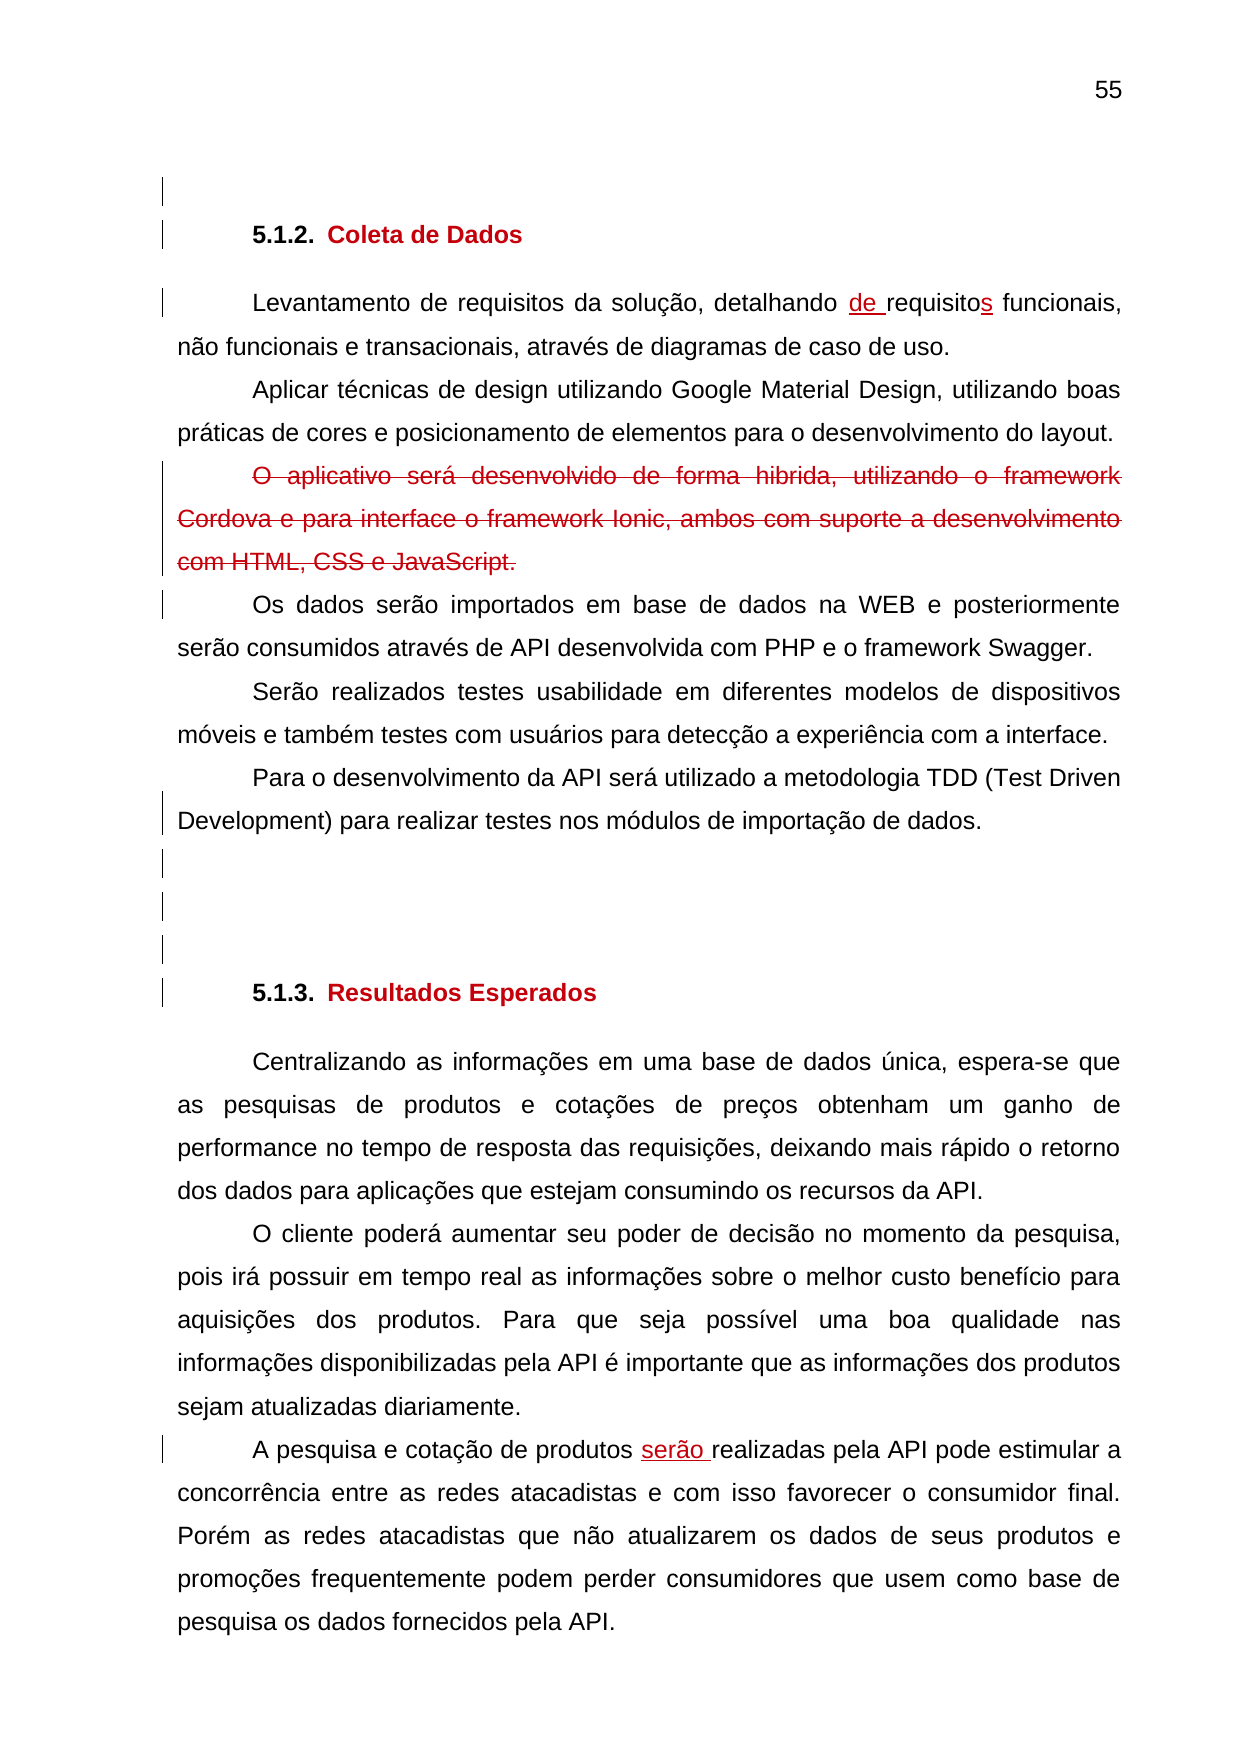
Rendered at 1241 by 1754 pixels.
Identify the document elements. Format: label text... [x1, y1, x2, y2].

text Serão realizados testes usabilidade em diferentes modelos de dispositivos móveis e também testes com usuários para detecção a experiência com a interface. [177, 676, 1122, 748]
text Aplicar técnicas de design utilizando Google Material Design, utilizando boas práticas de cores e posicionamento de elementos para o desenvolvimento do layout. [177, 374, 1122, 446]
list Coleta de Dados [252, 220, 1122, 249]
text O cliente poderá aumentar seu poder de decisão no momento da pesquisa, pois irá possuir em tempo real as informações sobre o melhor custo benefício para aquisições dos produtos. Para que seja possível uma boa qualidade nas informações disponibilizadas pela API é importante que as informações dos produtos sejam atualizadas diariamente. [177, 1219, 1122, 1420]
list Resultados Esperados [252, 978, 1122, 1007]
text Para o desenvolvimento da API será utilizado a metodologia TDD (Test Driven Development) para realizar testes nos módulos de importação de dados. [177, 763, 1122, 834]
text Os dados serão importados em base de dados na WEB e posteriormente serão consumidos através de API desenvolvida com PHP e o framework Swagger. [177, 590, 1122, 662]
text A pesquisa e cotação de produtos realizadas pela API pode estimular a concorrência entre as redes atacadistas e com isso favorecer o consumidor final. Porém as redes atacadistas que não atualizarem os dados de seus produtos e promoções frequentemente podem perder consumidores que usem como base de pesquisa os dados fornecidos pela API. [177, 1434, 1122, 1636]
text Centralizando as informações em uma base de dados única, espera-se que as pesquisas de produtos e cotações de preços obtenham um ganho de performance no tempo de resposta das requisições, deixando mais rápido o retorno dos dados para aplicações que estejam consumindo os recursos da API. [177, 1046, 1122, 1204]
text Levantamento de requisitos da solução, detalhando requisito funcionais, não funcionais e transacionais, através de diagramas de caso de uso. [177, 288, 1122, 360]
